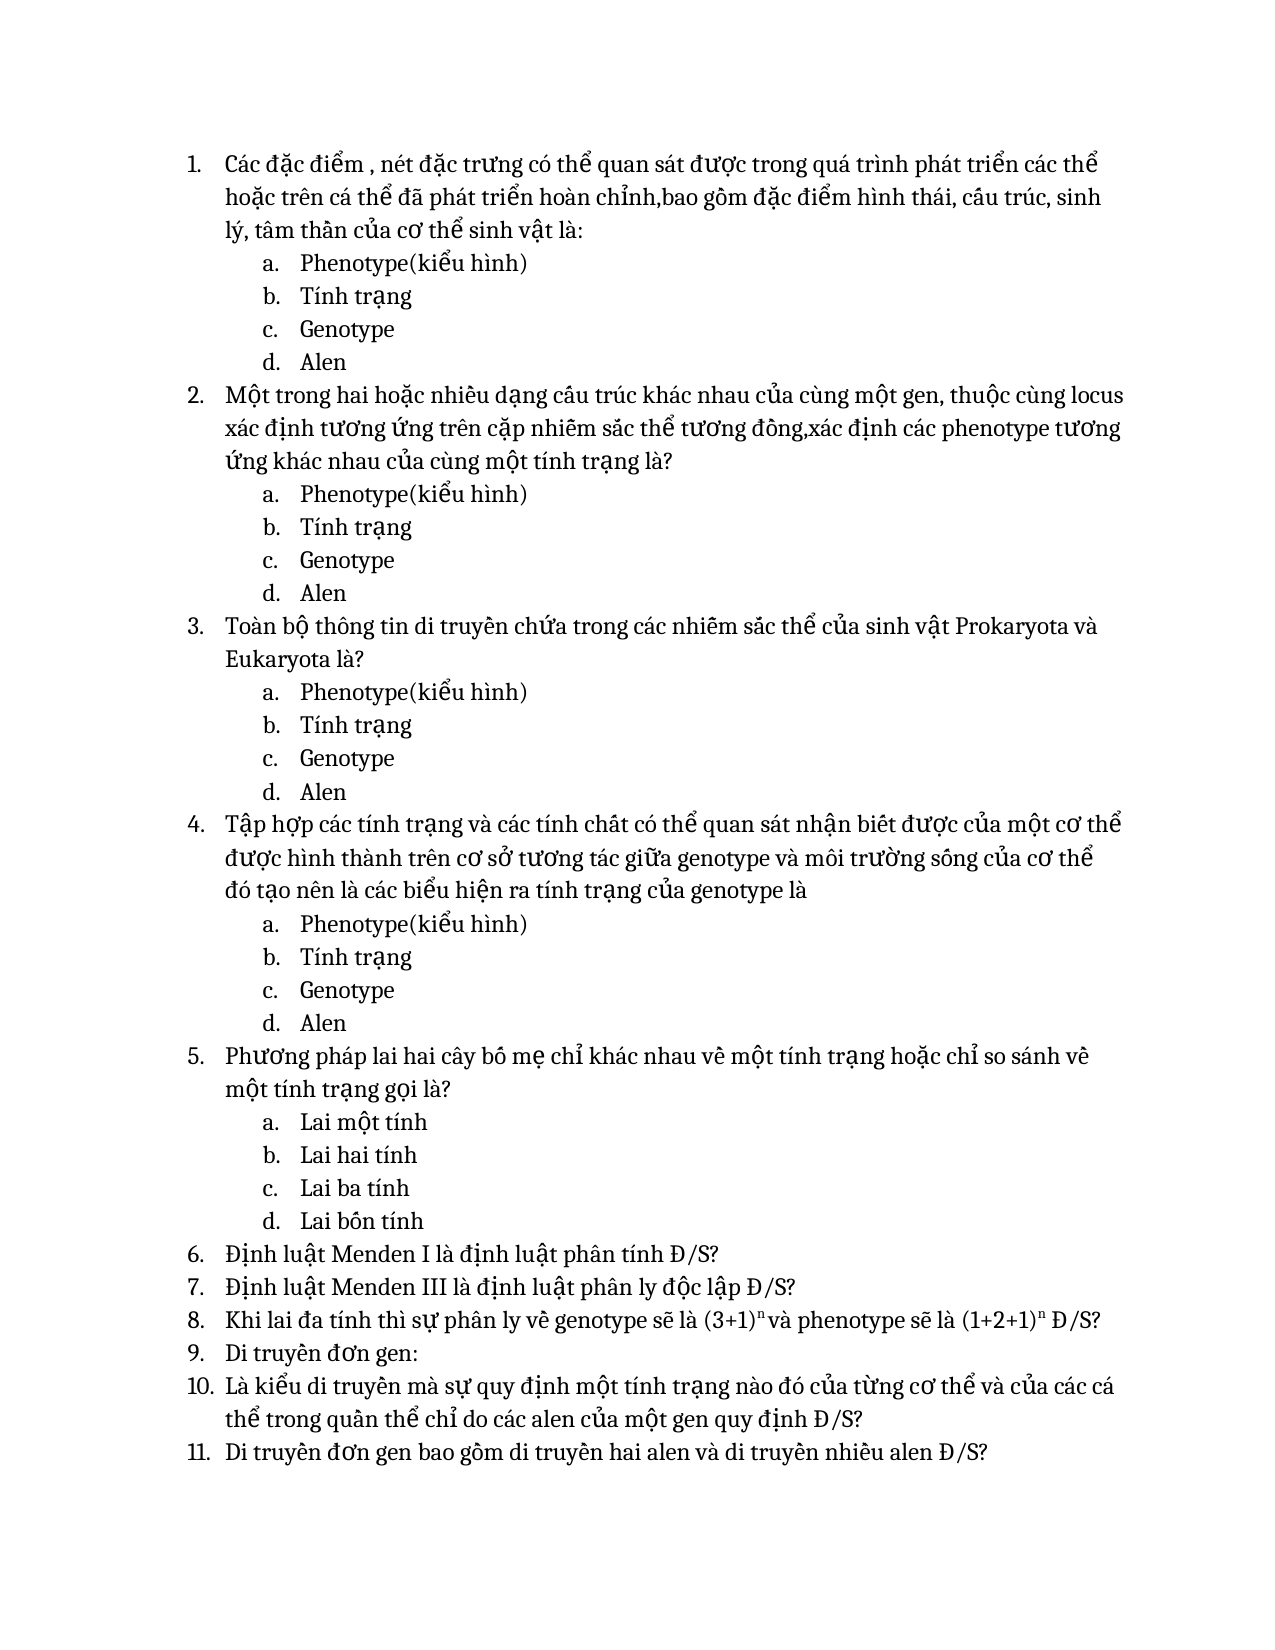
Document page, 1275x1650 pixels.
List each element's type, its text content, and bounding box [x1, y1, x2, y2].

list Alen [262, 348, 1125, 377]
list Lai bốn tính [262, 1207, 1125, 1235]
list Lai một tính [262, 1108, 1125, 1136]
list Genotype [262, 976, 1125, 1004]
list Định luật Menden III là định luật phân ly độc lập Đ/S? [187, 1273, 1125, 1301]
list Phenotype(kiểu hình) [262, 909, 1125, 938]
list Di truyền đơn gen bao gồm di truyền hai alen và di truyền nhiều alen Đ/S? [187, 1438, 1125, 1467]
list Genotype [262, 546, 1125, 575]
list Phương pháp lai hai cây bố mẹ chỉ khác nhau về một tính trạng hoặc chỉ so sánh về một tính trạng gọi là? [187, 1042, 1125, 1103]
list Khi lai đa tính thì sự phân ly về genotype sẽ là (3+1)n và phenotype sẽ là (1+2+1)n Đ/S? [187, 1306, 1125, 1334]
list Genotype [262, 744, 1125, 773]
list Di truyền đơn gen: [187, 1339, 1125, 1367]
list Alen [262, 579, 1125, 608]
list Phenotype(kiểu hình) [262, 678, 1125, 707]
list Các đặc điểm , nét đặc trưng có thể quan sát được trong quá trình phát triển các thể hoặc trên cá thể đã phát triển hoàn chỉnh,bao gồm đặc điểm hình thái, cấu trúc, sinh lý, tâm thần của cơ thể sinh vật là: [187, 150, 1125, 245]
list Genotype [262, 315, 1125, 344]
list Tính trạng [262, 282, 1125, 311]
list Tính trạng [262, 513, 1125, 542]
list Một trong hai hoặc nhiều dạng cấu trúc khác nhau của cùng một gen, thuộc cùng locus xác định tương ứng trên cặp nhiễm sắc thể tương đồng,xác định các phenotype tương ứng khác nhau của cùng một tính trạng là? [187, 381, 1125, 476]
list Là kiểu di truyền mà sự quy định một tính trạng nào đó của từng cơ thể và của các cá thể trong quần thể chỉ do các alen của một gen quy định Đ/S? [187, 1372, 1125, 1433]
list Phenotype(kiểu hình) [262, 249, 1125, 278]
list Lai ba tính [262, 1174, 1125, 1202]
list Tập hợp các tính trạng và các tính chất có thể quan sát nhận biết được của một cơ thể được hình thành trên cơ sở tương tác giữa genotype và môi trường sống của cơ thể đó tạo nên là các biểu hiện ra tính trạng của genotype là [187, 810, 1125, 905]
list Định luật Menden I là định luật phân tính Đ/S? [187, 1240, 1125, 1268]
list Alen [262, 1008, 1125, 1037]
list Lai hai tính [262, 1141, 1125, 1169]
list Tính trạng [262, 711, 1125, 740]
list Alen [262, 777, 1125, 806]
list Phenotype(kiểu hình) [262, 480, 1125, 509]
list Tính trạng [262, 942, 1125, 971]
list Toàn bộ thông tin di truyền chứa trong các nhiễm sắc thể của sinh vật Prokaryota và Eukaryota là? [187, 612, 1125, 674]
